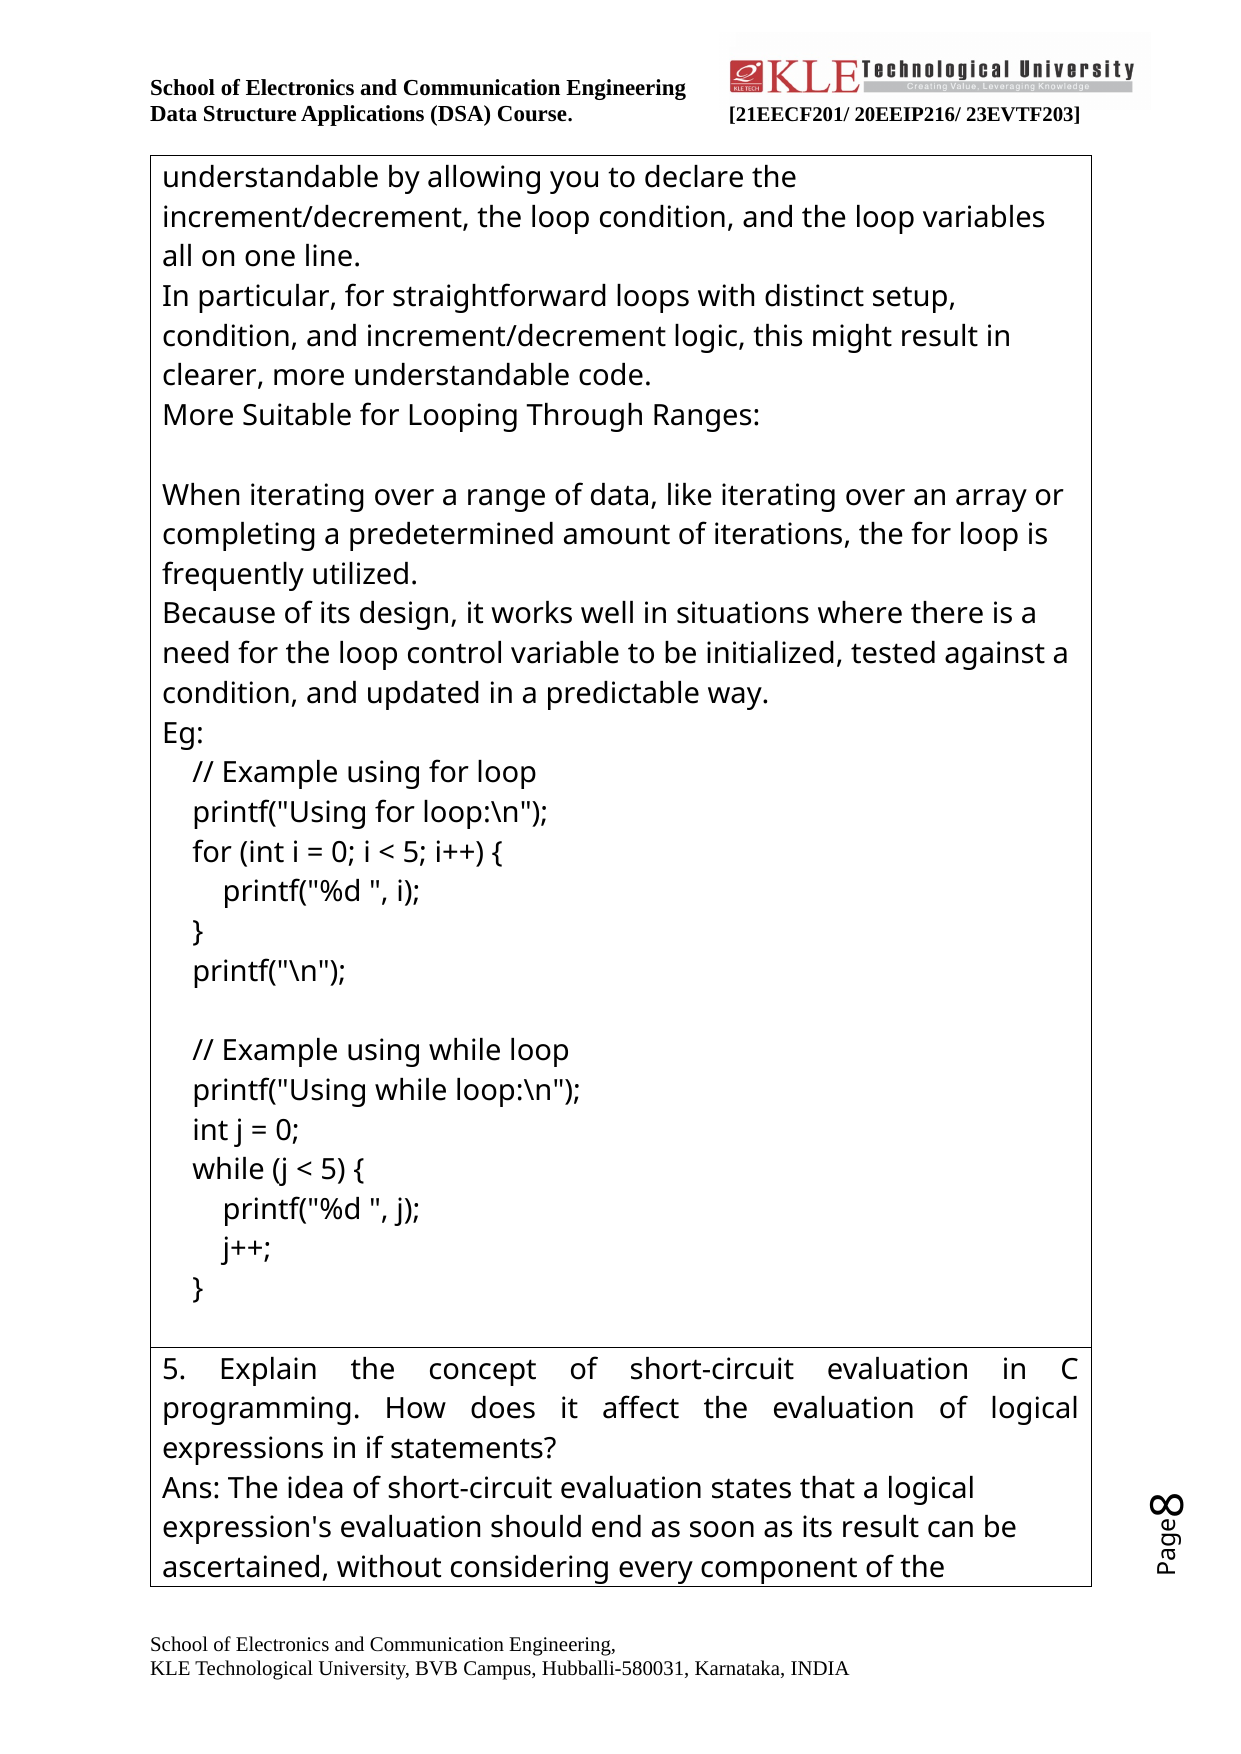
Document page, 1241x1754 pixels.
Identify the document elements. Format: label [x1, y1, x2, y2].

table_cell [151, 1348, 1091, 1586]
table_cell [151, 156, 1091, 1347]
picture [719, 32, 1151, 110]
